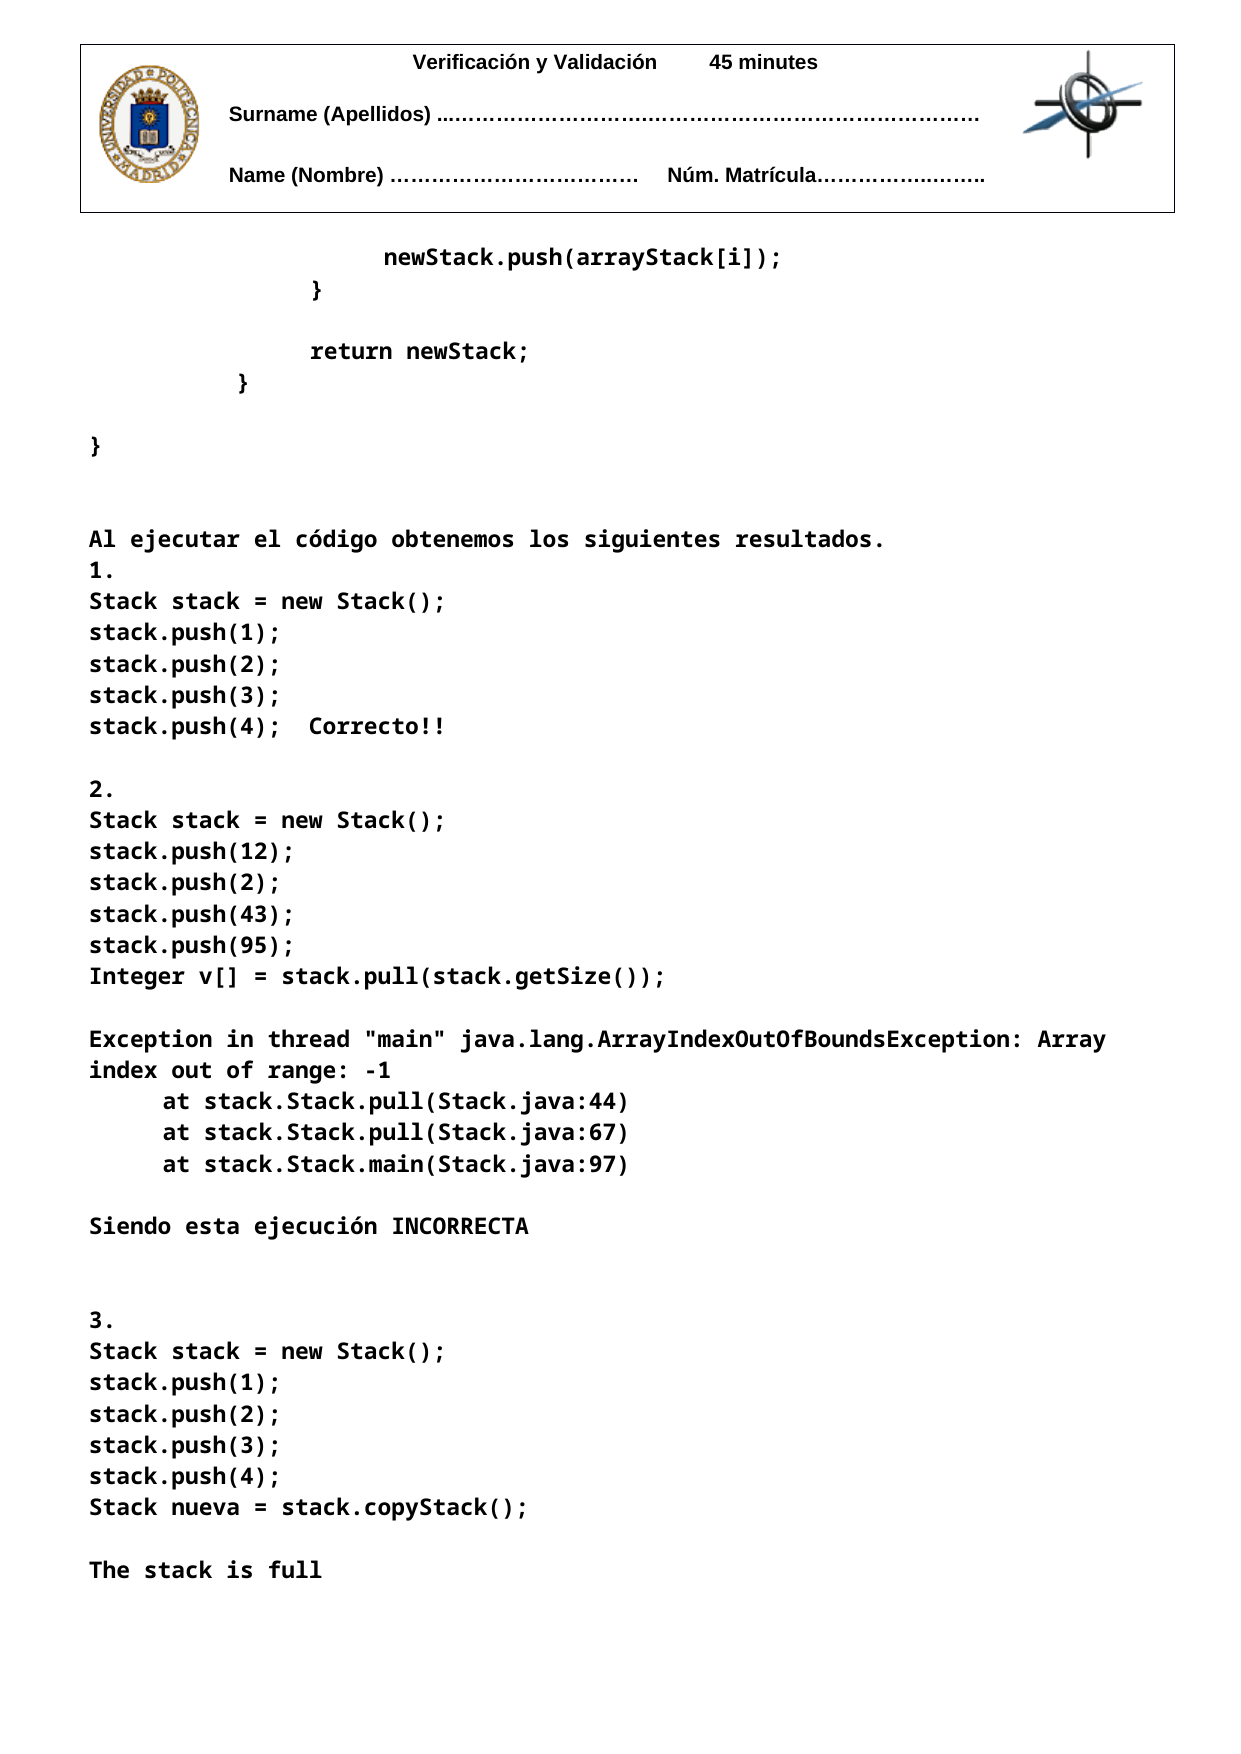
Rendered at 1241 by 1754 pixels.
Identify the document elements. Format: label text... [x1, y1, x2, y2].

text } [162, 272, 1167, 304]
text stack.push(4); [89, 1460, 1167, 1491]
text stack.push(2); [89, 647, 1167, 679]
text } [162, 366, 1167, 397]
text stack.push(1); [89, 1366, 1167, 1397]
text Al ejecutar el código obtenemos los siguientes resultados. [89, 522, 1167, 554]
text Stack stack = new Stack(); [89, 585, 1167, 616]
text stack.push(2); [89, 866, 1167, 897]
text Exception in thread "main" java.lang.ArrayIndexOutOfBoundsException: Array index out of range: -1 [89, 1022, 1167, 1085]
text stack.push(3); [89, 1429, 1167, 1460]
text at stack.Stack.main(Stack.java:97) [89, 1147, 1167, 1179]
text stack.push(43); [89, 897, 1167, 929]
text Siendo esta ejecución INCORRECTA [89, 1210, 1167, 1241]
text stack.push(95); [89, 929, 1167, 960]
text The stack is full [89, 1554, 1167, 1585]
text at stack.Stack.pull(Stack.java:44) [89, 1085, 1167, 1116]
text 3. [89, 1304, 1167, 1335]
text stack.push(2); [89, 1397, 1167, 1429]
text stack.push(3); [89, 679, 1167, 710]
text Stack stack = new Stack(); [89, 804, 1167, 835]
text stack.push(12); [89, 835, 1167, 866]
text } [89, 429, 1167, 460]
text 2. [89, 772, 1167, 804]
text Stack stack = new Stack(); [89, 1335, 1167, 1366]
text at stack.Stack.pull(Stack.java:67) [89, 1116, 1167, 1147]
text 1. [89, 554, 1167, 585]
text stack.push(1); [89, 616, 1167, 647]
text return newStack; [162, 335, 1167, 366]
picture [98, 64, 200, 183]
text stack.push(4); Correcto!! [89, 710, 1167, 741]
text Stack nueva = stack.copyStack(); [89, 1491, 1167, 1522]
picture [1018, 45, 1143, 164]
text Integer v[] = stack.pull(stack.getSize()); [89, 960, 1167, 991]
text newStack.push(arrayStack[i]); [162, 241, 1167, 272]
